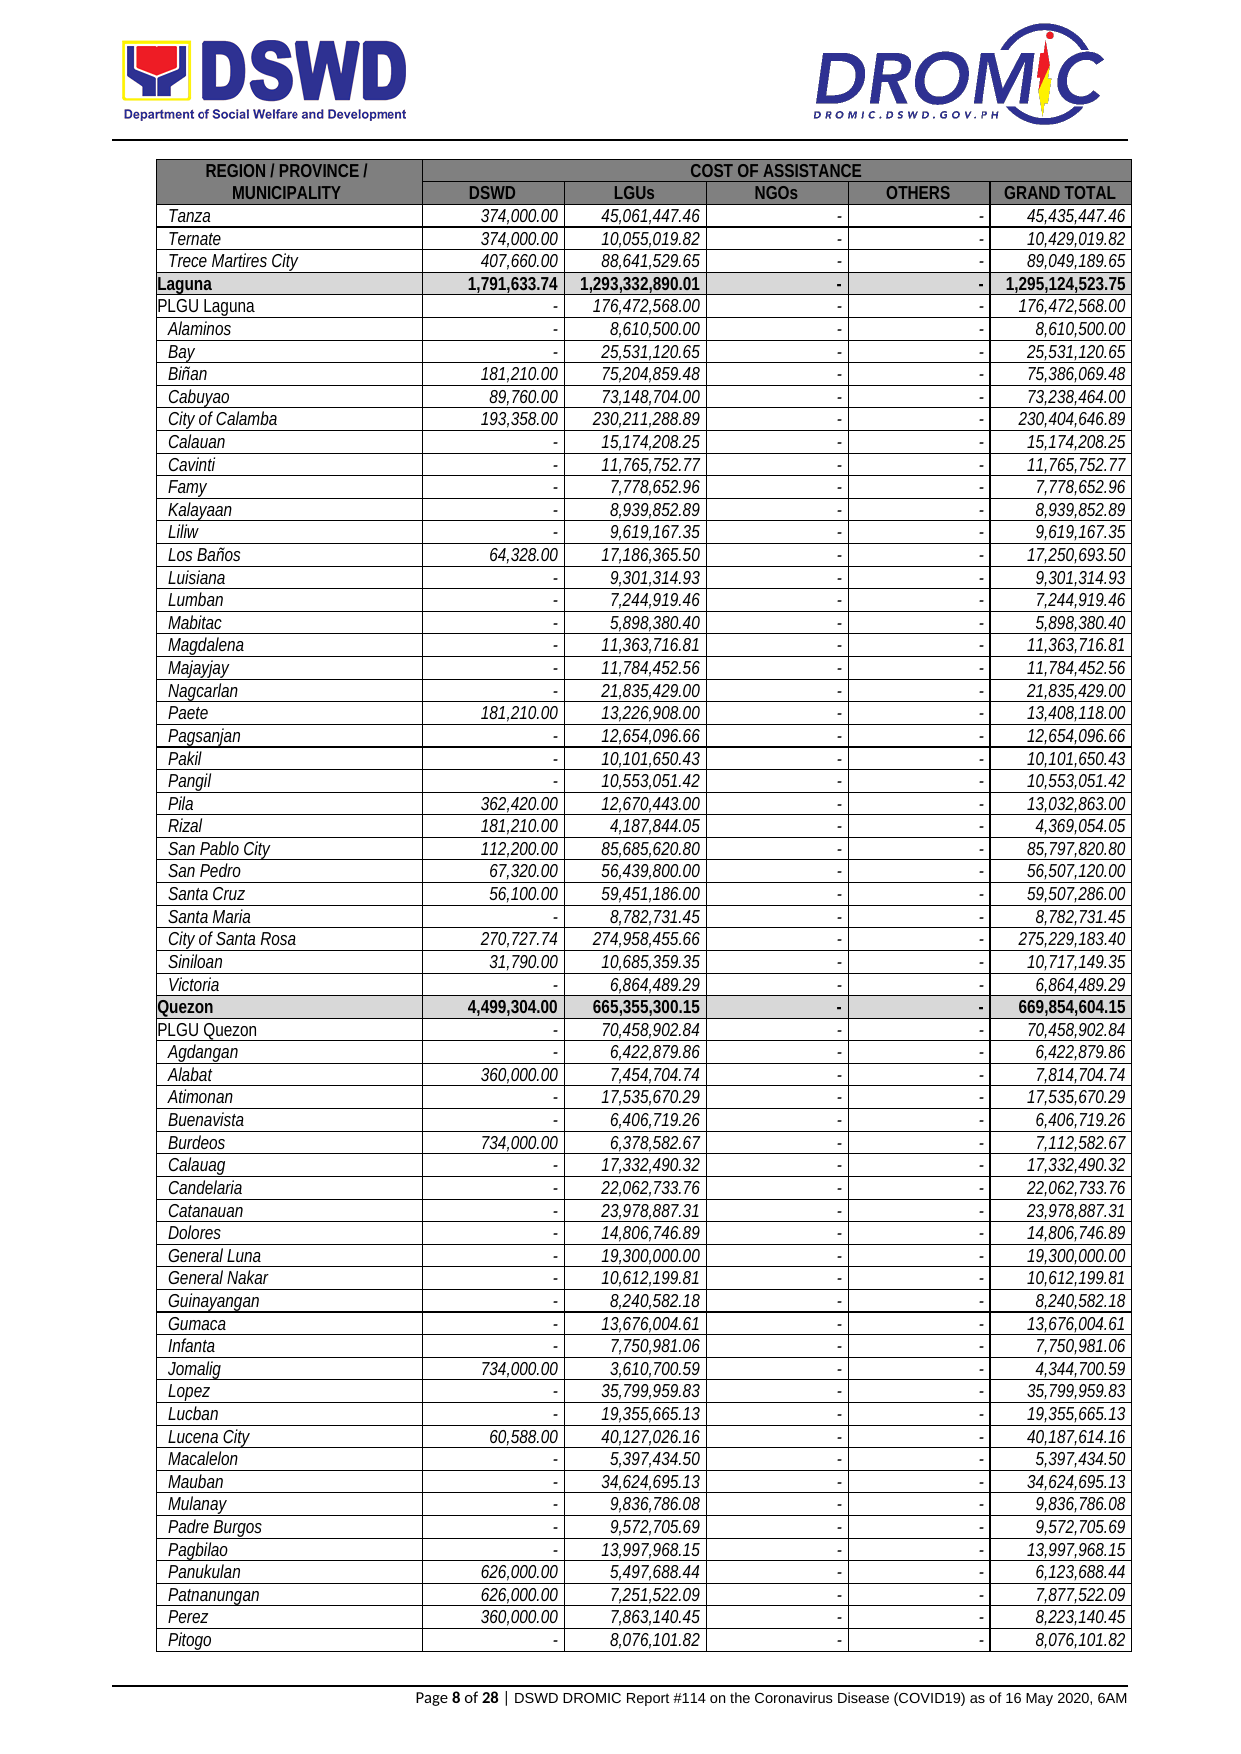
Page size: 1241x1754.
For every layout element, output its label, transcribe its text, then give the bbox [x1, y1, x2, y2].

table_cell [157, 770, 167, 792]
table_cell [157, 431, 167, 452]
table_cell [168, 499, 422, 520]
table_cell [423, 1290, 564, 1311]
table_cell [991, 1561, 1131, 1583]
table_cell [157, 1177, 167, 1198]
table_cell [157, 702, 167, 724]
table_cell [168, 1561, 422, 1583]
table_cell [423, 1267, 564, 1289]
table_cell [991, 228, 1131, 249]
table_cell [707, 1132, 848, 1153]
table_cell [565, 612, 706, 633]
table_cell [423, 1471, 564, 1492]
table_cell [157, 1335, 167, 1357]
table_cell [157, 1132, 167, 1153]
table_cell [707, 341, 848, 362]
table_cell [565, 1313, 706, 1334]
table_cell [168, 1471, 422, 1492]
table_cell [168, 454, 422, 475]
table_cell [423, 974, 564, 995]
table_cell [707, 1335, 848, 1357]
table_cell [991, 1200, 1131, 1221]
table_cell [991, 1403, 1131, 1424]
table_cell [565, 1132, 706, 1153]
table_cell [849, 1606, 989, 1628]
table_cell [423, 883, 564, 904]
table_cell GRAND TOTAL [991, 182, 1131, 204]
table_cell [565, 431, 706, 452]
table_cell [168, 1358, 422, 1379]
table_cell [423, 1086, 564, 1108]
table_cell DSWD [423, 182, 564, 204]
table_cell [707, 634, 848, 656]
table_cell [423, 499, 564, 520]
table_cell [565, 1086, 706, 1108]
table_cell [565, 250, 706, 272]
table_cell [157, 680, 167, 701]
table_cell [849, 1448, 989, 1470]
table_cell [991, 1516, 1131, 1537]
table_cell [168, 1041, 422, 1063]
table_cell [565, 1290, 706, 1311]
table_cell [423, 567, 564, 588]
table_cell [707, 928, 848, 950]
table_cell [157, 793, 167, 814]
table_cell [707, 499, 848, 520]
table_header REGION / PROVINCE / MUNICIPALITY [157, 160, 422, 204]
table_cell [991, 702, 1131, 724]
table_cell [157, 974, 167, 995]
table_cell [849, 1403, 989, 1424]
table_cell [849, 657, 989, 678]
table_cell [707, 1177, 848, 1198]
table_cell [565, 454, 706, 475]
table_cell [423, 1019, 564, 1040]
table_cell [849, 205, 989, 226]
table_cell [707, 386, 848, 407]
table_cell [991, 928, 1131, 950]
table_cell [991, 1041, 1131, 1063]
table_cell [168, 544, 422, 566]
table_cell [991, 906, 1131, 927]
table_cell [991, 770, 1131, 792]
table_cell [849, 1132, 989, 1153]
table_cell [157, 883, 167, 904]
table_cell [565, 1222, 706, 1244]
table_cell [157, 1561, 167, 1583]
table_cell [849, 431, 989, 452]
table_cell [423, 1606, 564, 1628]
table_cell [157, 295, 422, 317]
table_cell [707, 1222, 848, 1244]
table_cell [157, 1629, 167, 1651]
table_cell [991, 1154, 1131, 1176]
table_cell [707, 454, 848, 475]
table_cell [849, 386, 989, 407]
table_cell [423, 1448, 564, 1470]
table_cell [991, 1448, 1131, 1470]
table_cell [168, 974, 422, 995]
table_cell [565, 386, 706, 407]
table_header COST OF ASSISTANCE [423, 160, 1131, 181]
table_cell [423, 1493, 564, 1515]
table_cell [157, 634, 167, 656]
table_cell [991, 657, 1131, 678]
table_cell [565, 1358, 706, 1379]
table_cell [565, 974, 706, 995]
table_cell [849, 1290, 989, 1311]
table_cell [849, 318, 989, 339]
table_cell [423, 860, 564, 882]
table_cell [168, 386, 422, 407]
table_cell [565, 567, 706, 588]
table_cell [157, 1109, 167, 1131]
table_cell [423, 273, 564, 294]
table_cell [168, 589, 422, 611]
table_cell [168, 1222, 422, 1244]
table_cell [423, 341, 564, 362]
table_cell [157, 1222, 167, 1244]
table_cell OTHERS [849, 182, 989, 204]
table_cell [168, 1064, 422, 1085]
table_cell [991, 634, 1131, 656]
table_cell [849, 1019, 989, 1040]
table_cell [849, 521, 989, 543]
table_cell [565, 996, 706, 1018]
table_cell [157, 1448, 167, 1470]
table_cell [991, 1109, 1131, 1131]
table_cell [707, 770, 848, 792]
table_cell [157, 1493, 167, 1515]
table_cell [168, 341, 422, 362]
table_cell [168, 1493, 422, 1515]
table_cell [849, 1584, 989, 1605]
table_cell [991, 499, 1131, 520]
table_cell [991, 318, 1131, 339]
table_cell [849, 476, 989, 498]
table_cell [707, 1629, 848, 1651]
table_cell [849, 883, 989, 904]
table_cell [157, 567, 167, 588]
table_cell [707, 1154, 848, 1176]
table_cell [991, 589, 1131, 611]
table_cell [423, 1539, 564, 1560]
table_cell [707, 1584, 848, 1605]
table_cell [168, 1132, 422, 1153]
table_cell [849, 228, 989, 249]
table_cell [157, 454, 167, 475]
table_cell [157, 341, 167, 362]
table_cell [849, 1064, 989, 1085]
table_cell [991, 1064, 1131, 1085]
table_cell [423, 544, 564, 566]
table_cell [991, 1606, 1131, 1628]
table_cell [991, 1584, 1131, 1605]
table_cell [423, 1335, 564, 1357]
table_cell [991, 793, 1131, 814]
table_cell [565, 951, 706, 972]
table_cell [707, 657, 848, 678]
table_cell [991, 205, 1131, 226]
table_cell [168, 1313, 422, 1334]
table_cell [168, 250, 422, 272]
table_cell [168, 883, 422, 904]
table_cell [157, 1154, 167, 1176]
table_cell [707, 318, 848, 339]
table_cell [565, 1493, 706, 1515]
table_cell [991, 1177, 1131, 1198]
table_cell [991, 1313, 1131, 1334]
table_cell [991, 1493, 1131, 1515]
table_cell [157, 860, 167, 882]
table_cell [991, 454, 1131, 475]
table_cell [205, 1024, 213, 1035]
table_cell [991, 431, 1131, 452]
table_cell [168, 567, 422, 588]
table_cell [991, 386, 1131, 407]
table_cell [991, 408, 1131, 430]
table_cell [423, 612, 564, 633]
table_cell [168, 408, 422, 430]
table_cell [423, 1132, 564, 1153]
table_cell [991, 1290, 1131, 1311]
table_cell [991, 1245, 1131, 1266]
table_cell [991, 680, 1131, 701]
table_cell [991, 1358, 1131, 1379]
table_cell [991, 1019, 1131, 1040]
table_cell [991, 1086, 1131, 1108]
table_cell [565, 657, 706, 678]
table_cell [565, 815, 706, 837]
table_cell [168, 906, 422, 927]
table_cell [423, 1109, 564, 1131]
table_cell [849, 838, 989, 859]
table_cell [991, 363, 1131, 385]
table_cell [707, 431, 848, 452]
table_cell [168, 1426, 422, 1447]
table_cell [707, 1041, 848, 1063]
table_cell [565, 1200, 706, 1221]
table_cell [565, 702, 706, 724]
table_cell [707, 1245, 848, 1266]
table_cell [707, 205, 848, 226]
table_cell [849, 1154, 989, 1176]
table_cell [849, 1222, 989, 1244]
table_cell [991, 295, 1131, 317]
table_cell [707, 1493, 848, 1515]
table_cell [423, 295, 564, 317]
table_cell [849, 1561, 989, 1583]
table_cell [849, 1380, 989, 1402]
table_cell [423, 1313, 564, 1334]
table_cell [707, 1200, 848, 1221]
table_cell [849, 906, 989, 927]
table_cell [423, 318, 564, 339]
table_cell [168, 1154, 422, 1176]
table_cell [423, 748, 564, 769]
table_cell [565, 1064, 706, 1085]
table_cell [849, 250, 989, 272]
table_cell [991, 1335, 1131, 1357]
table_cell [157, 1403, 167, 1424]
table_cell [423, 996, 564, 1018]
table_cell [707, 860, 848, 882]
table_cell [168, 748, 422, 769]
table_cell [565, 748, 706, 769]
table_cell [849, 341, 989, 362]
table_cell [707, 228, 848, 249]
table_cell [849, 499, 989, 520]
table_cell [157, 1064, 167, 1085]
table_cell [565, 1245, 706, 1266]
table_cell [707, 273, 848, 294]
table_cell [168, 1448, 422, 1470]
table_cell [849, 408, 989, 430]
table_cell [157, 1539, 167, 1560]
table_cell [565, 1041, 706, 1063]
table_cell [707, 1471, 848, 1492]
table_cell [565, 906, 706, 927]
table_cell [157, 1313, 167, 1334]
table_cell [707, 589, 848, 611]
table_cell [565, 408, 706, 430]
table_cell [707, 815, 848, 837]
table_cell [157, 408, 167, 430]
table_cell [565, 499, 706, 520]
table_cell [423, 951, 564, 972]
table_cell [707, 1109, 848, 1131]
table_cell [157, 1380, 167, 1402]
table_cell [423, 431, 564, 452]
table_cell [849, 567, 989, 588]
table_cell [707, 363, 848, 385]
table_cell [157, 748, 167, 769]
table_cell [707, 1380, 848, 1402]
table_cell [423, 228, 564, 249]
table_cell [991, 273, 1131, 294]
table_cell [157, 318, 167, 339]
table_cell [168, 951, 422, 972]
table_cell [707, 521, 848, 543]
table_cell LGUs [565, 182, 706, 204]
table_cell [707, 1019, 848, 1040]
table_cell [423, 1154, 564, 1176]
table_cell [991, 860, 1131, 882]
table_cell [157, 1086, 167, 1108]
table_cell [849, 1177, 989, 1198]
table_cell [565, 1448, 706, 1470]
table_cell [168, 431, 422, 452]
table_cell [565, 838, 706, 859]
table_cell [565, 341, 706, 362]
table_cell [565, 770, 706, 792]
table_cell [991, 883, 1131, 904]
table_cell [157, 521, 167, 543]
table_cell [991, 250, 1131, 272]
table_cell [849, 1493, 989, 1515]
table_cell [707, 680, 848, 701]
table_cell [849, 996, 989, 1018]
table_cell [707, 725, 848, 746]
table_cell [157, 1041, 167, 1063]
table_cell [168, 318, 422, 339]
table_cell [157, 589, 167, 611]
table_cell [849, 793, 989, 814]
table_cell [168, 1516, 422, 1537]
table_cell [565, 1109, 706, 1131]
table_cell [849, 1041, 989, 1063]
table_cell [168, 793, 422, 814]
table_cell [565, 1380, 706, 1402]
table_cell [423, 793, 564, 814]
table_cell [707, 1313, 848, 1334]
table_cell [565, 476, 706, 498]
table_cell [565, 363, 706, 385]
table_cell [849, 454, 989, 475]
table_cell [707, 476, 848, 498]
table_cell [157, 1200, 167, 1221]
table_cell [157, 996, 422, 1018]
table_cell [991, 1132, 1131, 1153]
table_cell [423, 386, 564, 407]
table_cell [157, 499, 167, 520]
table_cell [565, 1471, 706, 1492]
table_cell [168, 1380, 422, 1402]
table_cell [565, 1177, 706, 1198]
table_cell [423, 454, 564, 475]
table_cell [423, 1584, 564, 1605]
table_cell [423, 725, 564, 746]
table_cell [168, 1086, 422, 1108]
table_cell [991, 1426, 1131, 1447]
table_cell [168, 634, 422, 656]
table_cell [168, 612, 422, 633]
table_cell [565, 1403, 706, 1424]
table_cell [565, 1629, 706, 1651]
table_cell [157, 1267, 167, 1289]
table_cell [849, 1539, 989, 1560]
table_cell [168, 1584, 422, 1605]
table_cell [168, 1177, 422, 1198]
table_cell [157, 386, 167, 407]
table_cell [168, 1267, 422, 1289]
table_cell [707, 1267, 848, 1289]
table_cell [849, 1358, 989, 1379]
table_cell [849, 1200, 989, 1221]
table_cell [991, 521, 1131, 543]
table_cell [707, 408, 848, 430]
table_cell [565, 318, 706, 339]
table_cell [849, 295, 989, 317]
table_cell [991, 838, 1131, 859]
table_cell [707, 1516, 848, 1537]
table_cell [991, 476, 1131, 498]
picture [112, 37, 417, 125]
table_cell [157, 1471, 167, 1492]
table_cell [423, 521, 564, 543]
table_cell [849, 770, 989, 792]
picture [781, 23, 1133, 125]
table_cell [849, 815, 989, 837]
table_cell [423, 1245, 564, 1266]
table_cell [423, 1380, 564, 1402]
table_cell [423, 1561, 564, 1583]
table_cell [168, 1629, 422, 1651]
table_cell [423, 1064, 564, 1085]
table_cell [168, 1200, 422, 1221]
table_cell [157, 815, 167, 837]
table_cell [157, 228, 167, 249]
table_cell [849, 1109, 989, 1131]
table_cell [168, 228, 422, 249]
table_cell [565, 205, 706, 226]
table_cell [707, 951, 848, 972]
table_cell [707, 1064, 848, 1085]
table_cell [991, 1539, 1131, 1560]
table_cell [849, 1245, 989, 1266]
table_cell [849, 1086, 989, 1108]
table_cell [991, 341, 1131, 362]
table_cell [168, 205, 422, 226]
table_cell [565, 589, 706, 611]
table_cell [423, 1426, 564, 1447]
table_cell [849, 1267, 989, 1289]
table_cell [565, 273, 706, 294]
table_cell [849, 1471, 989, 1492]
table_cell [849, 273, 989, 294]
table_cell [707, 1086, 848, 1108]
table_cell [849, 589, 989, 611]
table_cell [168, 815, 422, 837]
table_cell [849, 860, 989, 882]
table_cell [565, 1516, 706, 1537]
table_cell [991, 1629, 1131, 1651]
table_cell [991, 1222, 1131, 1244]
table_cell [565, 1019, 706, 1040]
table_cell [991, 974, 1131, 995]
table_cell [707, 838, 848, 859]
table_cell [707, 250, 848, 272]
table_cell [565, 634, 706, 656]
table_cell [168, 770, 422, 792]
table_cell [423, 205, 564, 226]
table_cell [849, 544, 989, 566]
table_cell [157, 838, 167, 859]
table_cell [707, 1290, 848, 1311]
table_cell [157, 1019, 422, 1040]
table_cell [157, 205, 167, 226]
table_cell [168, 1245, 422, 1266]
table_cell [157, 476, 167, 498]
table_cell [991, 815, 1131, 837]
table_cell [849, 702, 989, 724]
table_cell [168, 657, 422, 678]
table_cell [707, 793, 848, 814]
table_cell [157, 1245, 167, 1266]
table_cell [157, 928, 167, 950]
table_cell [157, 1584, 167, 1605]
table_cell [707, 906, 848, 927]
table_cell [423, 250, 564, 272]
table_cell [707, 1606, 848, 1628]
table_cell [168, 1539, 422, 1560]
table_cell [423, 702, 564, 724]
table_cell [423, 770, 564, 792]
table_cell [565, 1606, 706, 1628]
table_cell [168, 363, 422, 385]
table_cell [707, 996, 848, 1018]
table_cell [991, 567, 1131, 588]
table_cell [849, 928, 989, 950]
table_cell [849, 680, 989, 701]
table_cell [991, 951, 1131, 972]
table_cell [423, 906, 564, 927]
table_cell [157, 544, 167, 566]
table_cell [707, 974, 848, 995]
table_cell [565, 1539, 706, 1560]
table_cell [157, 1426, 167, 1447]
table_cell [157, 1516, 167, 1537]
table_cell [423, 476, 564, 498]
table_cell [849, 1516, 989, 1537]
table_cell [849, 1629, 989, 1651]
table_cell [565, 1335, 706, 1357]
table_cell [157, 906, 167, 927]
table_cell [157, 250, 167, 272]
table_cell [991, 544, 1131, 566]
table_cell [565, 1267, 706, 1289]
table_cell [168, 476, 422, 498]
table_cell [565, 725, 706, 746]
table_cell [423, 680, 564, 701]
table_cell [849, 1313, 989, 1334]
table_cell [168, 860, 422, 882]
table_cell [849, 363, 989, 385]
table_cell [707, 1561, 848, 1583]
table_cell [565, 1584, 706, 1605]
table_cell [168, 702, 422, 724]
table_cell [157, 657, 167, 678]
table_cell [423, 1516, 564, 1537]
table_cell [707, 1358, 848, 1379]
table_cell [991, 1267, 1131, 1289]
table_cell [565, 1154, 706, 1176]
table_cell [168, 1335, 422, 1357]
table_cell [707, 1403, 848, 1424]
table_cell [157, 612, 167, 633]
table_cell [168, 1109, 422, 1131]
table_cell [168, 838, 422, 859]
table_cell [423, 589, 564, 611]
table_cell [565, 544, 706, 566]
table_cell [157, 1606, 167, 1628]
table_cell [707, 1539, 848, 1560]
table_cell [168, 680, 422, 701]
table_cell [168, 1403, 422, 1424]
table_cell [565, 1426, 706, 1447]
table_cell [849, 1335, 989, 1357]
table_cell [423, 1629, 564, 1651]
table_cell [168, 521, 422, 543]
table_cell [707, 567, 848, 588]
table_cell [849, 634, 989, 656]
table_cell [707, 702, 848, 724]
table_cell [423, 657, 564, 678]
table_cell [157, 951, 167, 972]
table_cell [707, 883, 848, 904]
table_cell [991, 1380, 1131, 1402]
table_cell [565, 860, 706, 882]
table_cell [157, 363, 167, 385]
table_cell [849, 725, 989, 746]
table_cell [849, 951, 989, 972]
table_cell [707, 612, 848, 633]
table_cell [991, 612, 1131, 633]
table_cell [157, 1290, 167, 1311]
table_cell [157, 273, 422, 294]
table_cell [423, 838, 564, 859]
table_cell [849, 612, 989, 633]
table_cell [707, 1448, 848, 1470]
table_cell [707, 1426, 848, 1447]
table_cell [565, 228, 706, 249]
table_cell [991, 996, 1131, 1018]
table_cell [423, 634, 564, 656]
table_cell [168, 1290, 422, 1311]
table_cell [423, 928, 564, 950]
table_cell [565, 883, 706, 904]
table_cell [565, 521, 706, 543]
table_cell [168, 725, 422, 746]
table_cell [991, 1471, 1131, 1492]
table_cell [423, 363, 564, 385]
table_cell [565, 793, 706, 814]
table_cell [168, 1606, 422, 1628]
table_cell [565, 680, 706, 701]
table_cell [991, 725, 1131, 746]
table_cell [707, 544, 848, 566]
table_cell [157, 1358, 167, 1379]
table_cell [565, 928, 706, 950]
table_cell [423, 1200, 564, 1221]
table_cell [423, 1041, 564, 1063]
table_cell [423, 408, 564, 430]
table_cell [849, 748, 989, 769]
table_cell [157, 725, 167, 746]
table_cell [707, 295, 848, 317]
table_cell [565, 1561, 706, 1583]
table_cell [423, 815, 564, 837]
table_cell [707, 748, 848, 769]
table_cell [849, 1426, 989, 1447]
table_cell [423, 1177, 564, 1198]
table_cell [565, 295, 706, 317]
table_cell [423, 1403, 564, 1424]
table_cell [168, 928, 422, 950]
table_cell NGOs [707, 182, 848, 204]
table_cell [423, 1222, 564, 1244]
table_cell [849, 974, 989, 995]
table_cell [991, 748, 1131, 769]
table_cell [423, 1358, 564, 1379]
